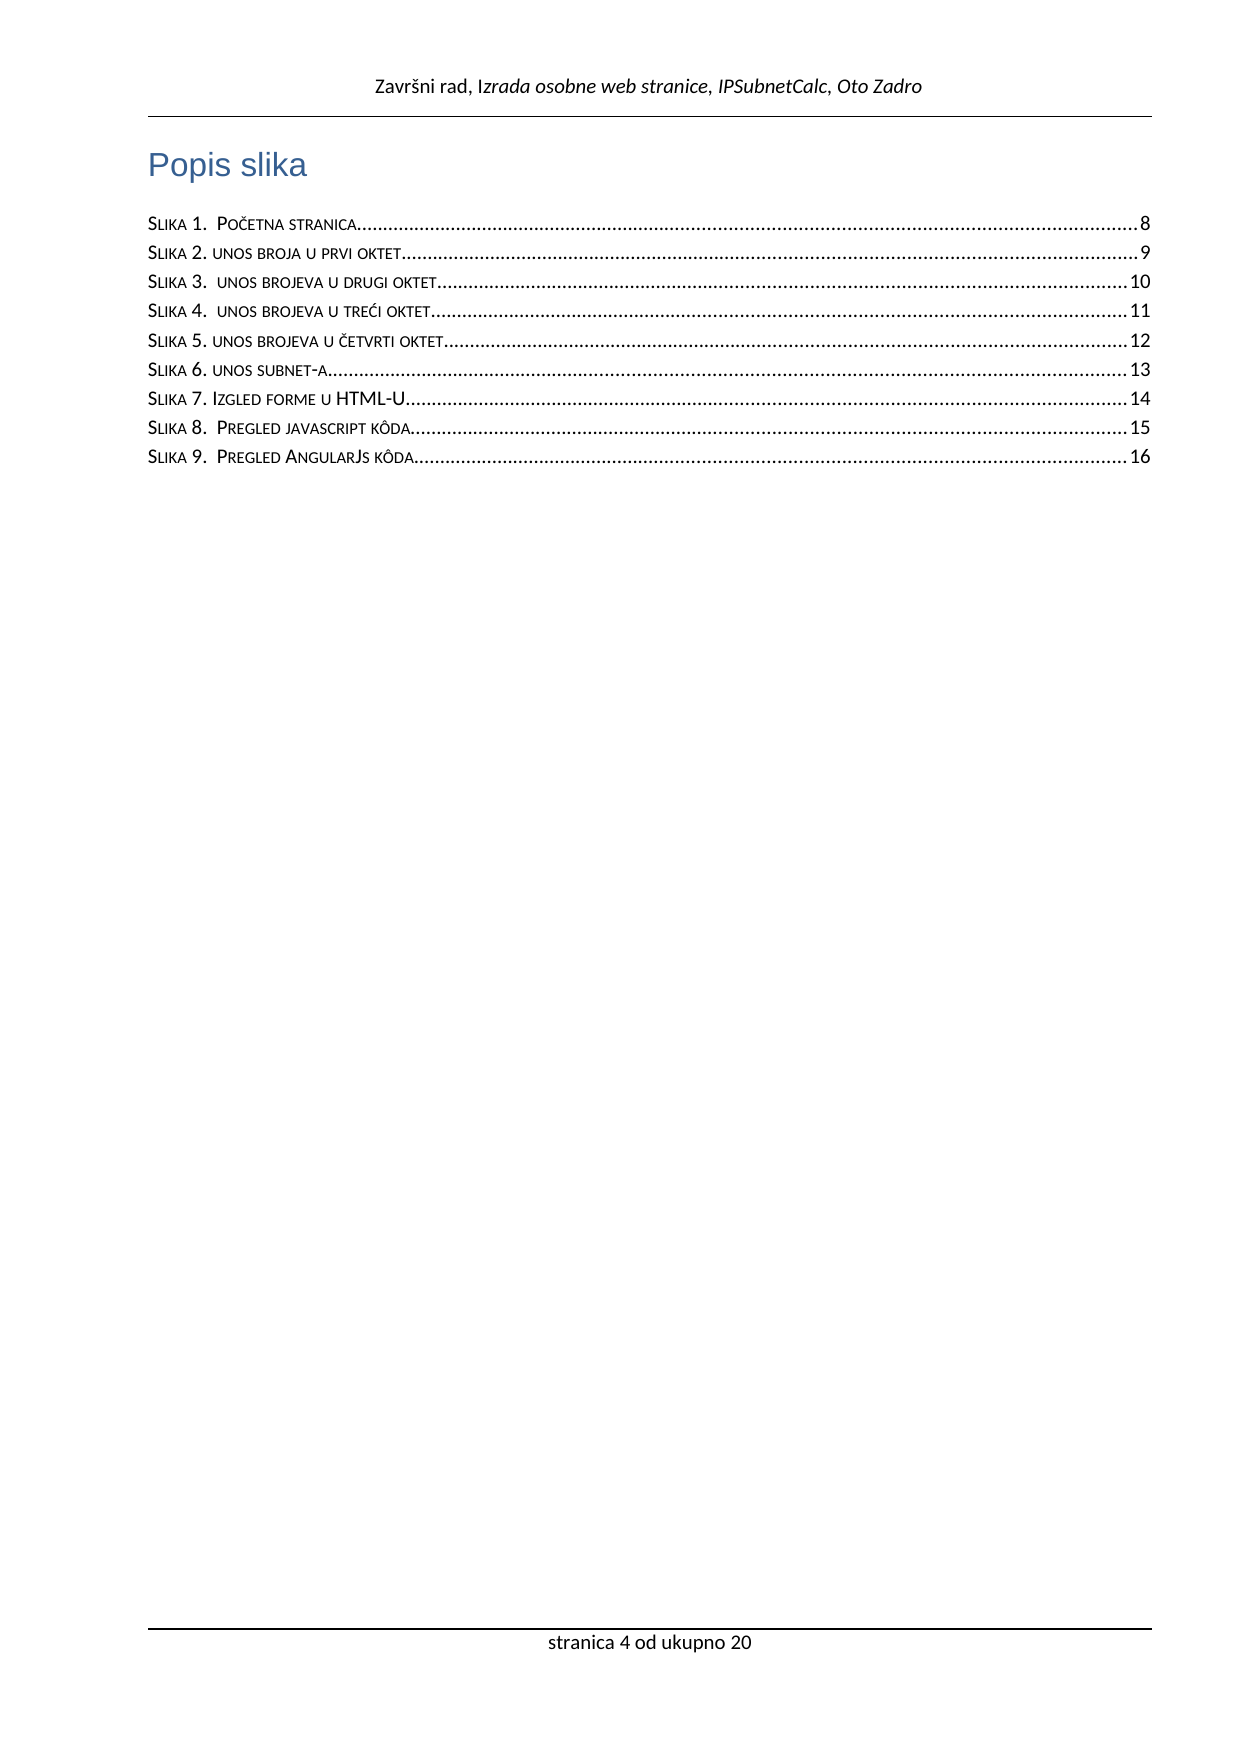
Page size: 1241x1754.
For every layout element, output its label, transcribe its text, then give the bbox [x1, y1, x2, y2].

text Slika 4. unos brojeva u treći oktet 11 [148, 298, 1152, 323]
text Slika 3. unos brojeva u drugi oktet 10 [148, 268, 1152, 294]
text Slika 8. Pregled javascript kôda 15 [148, 414, 1152, 440]
text Popis slika [148, 145, 1152, 184]
text Slika 2. unos broja u prvi oktet 9 [148, 239, 1152, 265]
text Slika 9. Pregled AngularJs kôda 16 [148, 443, 1152, 469]
text Slika 6. unos subnet-a 13 [148, 356, 1152, 381]
text Slika 7. Izgled forme u HTML-U 14 [148, 385, 1152, 411]
text Slika 5. unos brojeva u četvrti oktet 12 [148, 327, 1152, 352]
text Slika 1. Početna stranica 8 [148, 210, 1152, 236]
